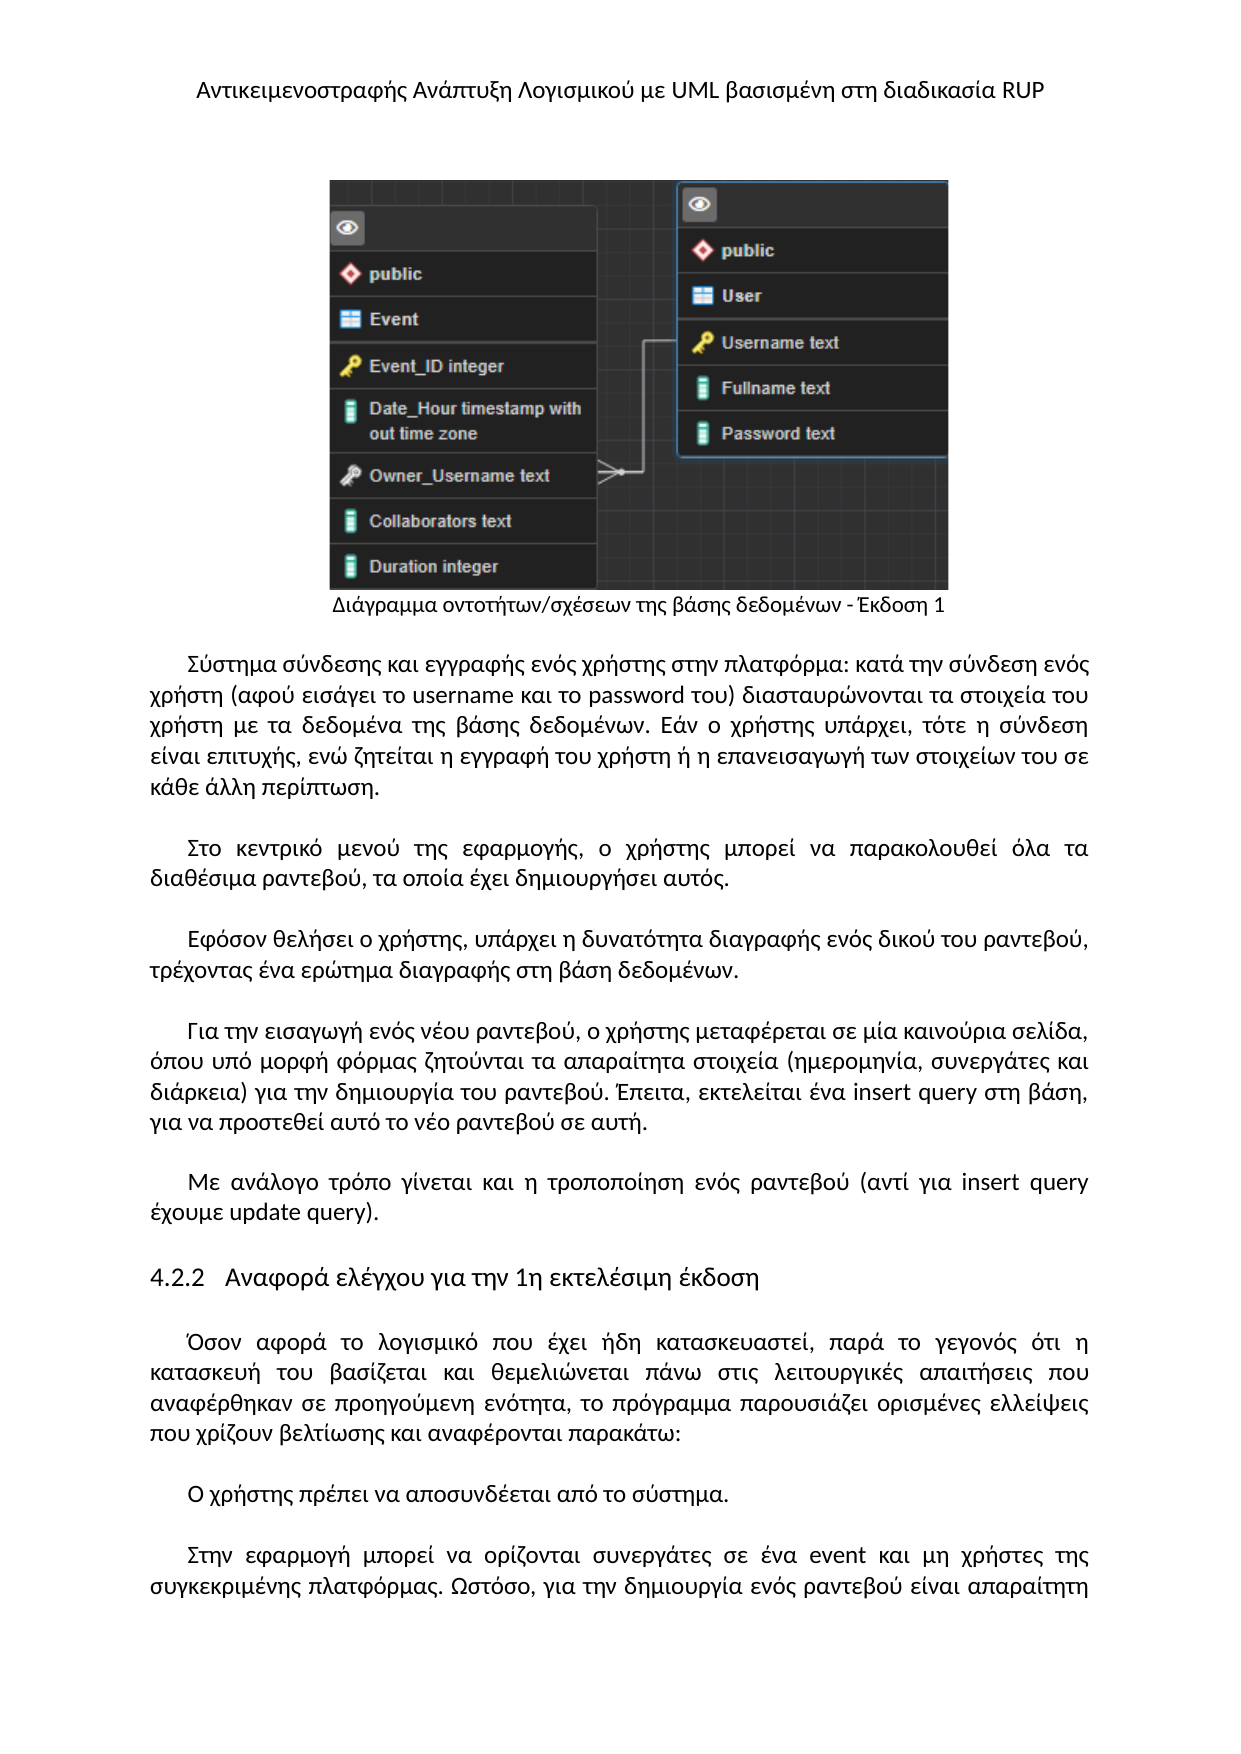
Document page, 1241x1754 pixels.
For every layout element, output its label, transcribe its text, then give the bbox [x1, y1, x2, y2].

text Ο χρήστης πρέπει να αποσυνδέεται από το σύστημα. [150, 1478, 1090, 1509]
picture [329, 180, 949, 590]
text Διάγραμμα οντοτήτων/σχέσεων της βάσης δεδομένων - Έκδοση 1 [150, 590, 1090, 618]
text Με ανάλογο τρόπο γίνεται και η τροποποίηση ενός ραντεβού (αντί για insert query έχουμε update query). [150, 1166, 1090, 1227]
text Σύστημα σύνδεσης και εγγραφής ενός χρήστης στην πλατφόρμα: κατά την σύνδεση ενός χρήστη (αφού εισάγει το username και το password του) διασταυρώνονται τα στοιχεία του χρήστη με τα δεδομένα της βάσης δεδομένων. Εάν ο χρήστης υπάρχει, τότε η σύνδεση είναι επιτυχής, ενώ ζητείται η εγγραφή του χρήστη ή η επανεισαγωγή των στοιχείων του σε κάθε άλλη περίπτωση. [150, 648, 1090, 801]
text Όσον αφορά το λογισμικό που έχει ήδη κατασκευαστεί, παρά το γεγονός ότι η κατασκευή του βασίζεται και θεμελιώνεται πάνω στις λειτουργικές απαιτήσεις που αναφέρθηκαν σε προηγούμενη ενότητα, το πρόγραμμα παρουσιάζει ορισμένες ελλείψεις που χρίζουν βελτίωσης και αναφέρονται παρακάτω: [150, 1326, 1090, 1448]
text Εφόσον θελήσει o χρήστης, υπάρχει η δυνατότητα διαγραφής ενός δικού του ραντεβού, τρέχοντας ένα ερώτημα διαγραφής στη βάση δεδομένων. [150, 923, 1090, 984]
list Αναφορά ελέγχου για την 1η εκτελέσιμη έκδοση [150, 1260, 1090, 1293]
text Για την εισαγωγή ενός νέου ραντεβού, ο χρήστης μεταφέρεται σε μία καινούρια σελίδα, όπου υπό μορφή φόρμας ζητούνται τα απαραίτητα στοιχεία (ημερομηνία, συνεργάτες και διάρκεια) για την δημιουργία του ραντεβού. Έπειτα, εκτελείται ένα insert query στη βάση, για να προστεθεί αυτό το νέο ραντεβού σε αυτή. [150, 1015, 1090, 1137]
text Στο κεντρικό μενού της εφαρμογής, ο χρήστης μπορεί να παρακολουθεί όλα τα διαθέσιμα ραντεβού, τα οποία έχει δημιουργήσει αυτός. [150, 832, 1090, 893]
